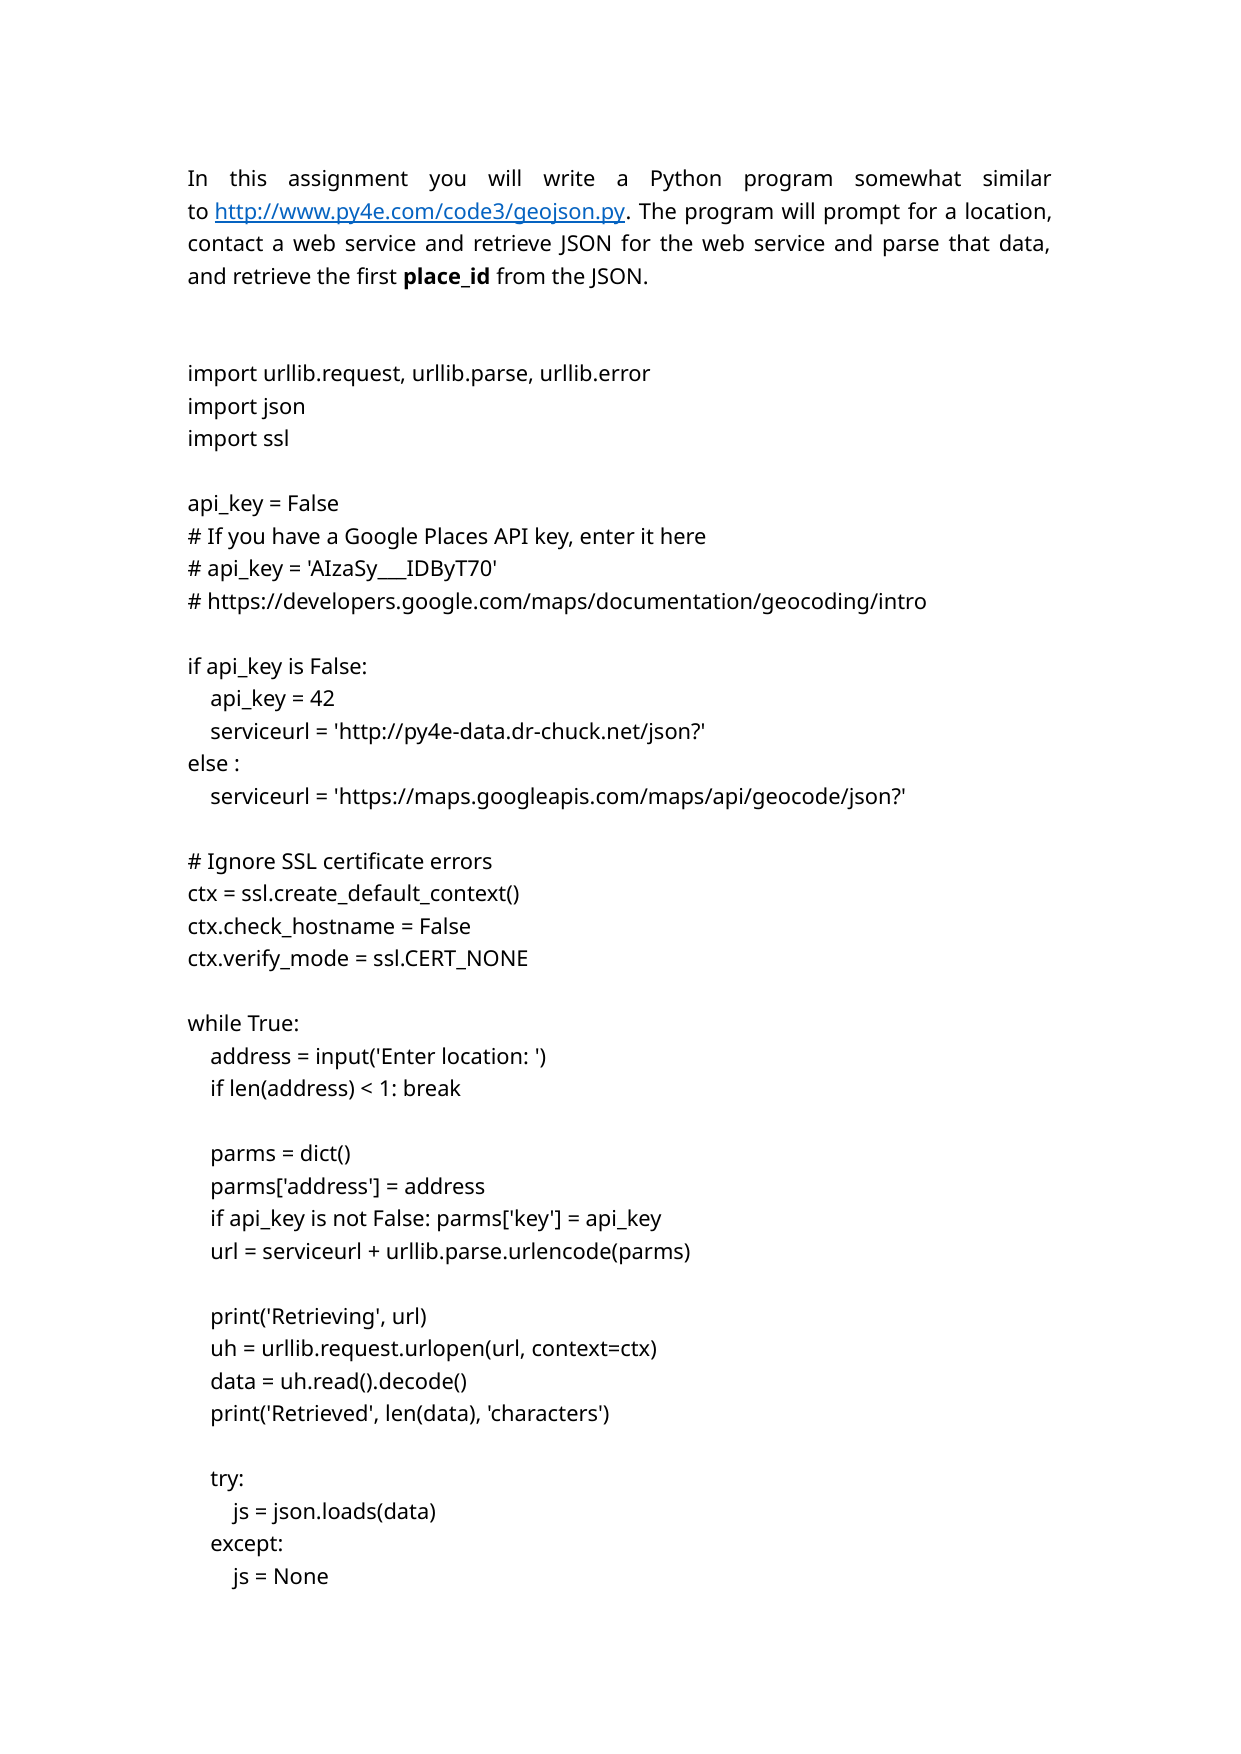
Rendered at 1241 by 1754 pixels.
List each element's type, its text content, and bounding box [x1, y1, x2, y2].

text data = uh.read().decode() [187, 1364, 1053, 1397]
text # Ignore SSL certificate errors [187, 844, 1053, 877]
text api_key = 42 [187, 682, 1053, 714]
text uh = urllib.request.urlopen(url, context=ctx) [187, 1332, 1053, 1364]
text parms['address'] = address [187, 1169, 1053, 1202]
text except: [187, 1527, 1053, 1559]
text print('Retrieved', len(data), 'characters') [187, 1397, 1053, 1429]
text import ssl [187, 422, 1053, 454]
text parms = dict() [187, 1137, 1053, 1169]
text try: [187, 1462, 1053, 1494]
text else : [187, 747, 1053, 779]
text print('Retrieving', url) [187, 1299, 1053, 1332]
text if api_key is False: [187, 649, 1053, 682]
text if api_key is not False: parms['key'] = api_key [187, 1202, 1053, 1234]
text ctx = ssl.create_default_context() [187, 877, 1053, 909]
text while True: [187, 1007, 1053, 1039]
text api_key = False [187, 487, 1053, 519]
text url = serviceurl + urllib.parse.urlencode(parms) [187, 1234, 1053, 1267]
text # api_key = 'AIzaSy___IDByT70' [187, 552, 1053, 584]
text js = json.loads(data) [187, 1494, 1053, 1527]
text # https://developers.google.com/maps/documentation/geocoding/intro [187, 584, 1053, 617]
text import urllib.request, urllib.parse, urllib.error [187, 357, 1053, 389]
text serviceurl = 'https://maps.googleapis.com/maps/api/geocode/json?' [187, 779, 1053, 812]
text ctx.check_hostname = False [187, 909, 1053, 942]
text import json [187, 389, 1053, 422]
text # If you have a Google Places API key, enter it here [187, 519, 1053, 552]
text In this assignment you will write a Python program somewhat similar to http://www.py4e.com/code3/geojson.py. The program will prompt for a location, contact a web service and retrieve JSON for the web service and parse that data, and retrieve the first place_id from the JSON. [187, 162, 1053, 292]
text js = None [187, 1559, 1053, 1592]
text address = input('Enter location: ') [187, 1039, 1053, 1072]
text serviceurl = 'http://py4e-data.dr-chuck.net/json?' [187, 714, 1053, 747]
text if len(address) < 1: break [187, 1072, 1053, 1104]
text ctx.verify_mode = ssl.CERT_NONE [187, 942, 1053, 974]
